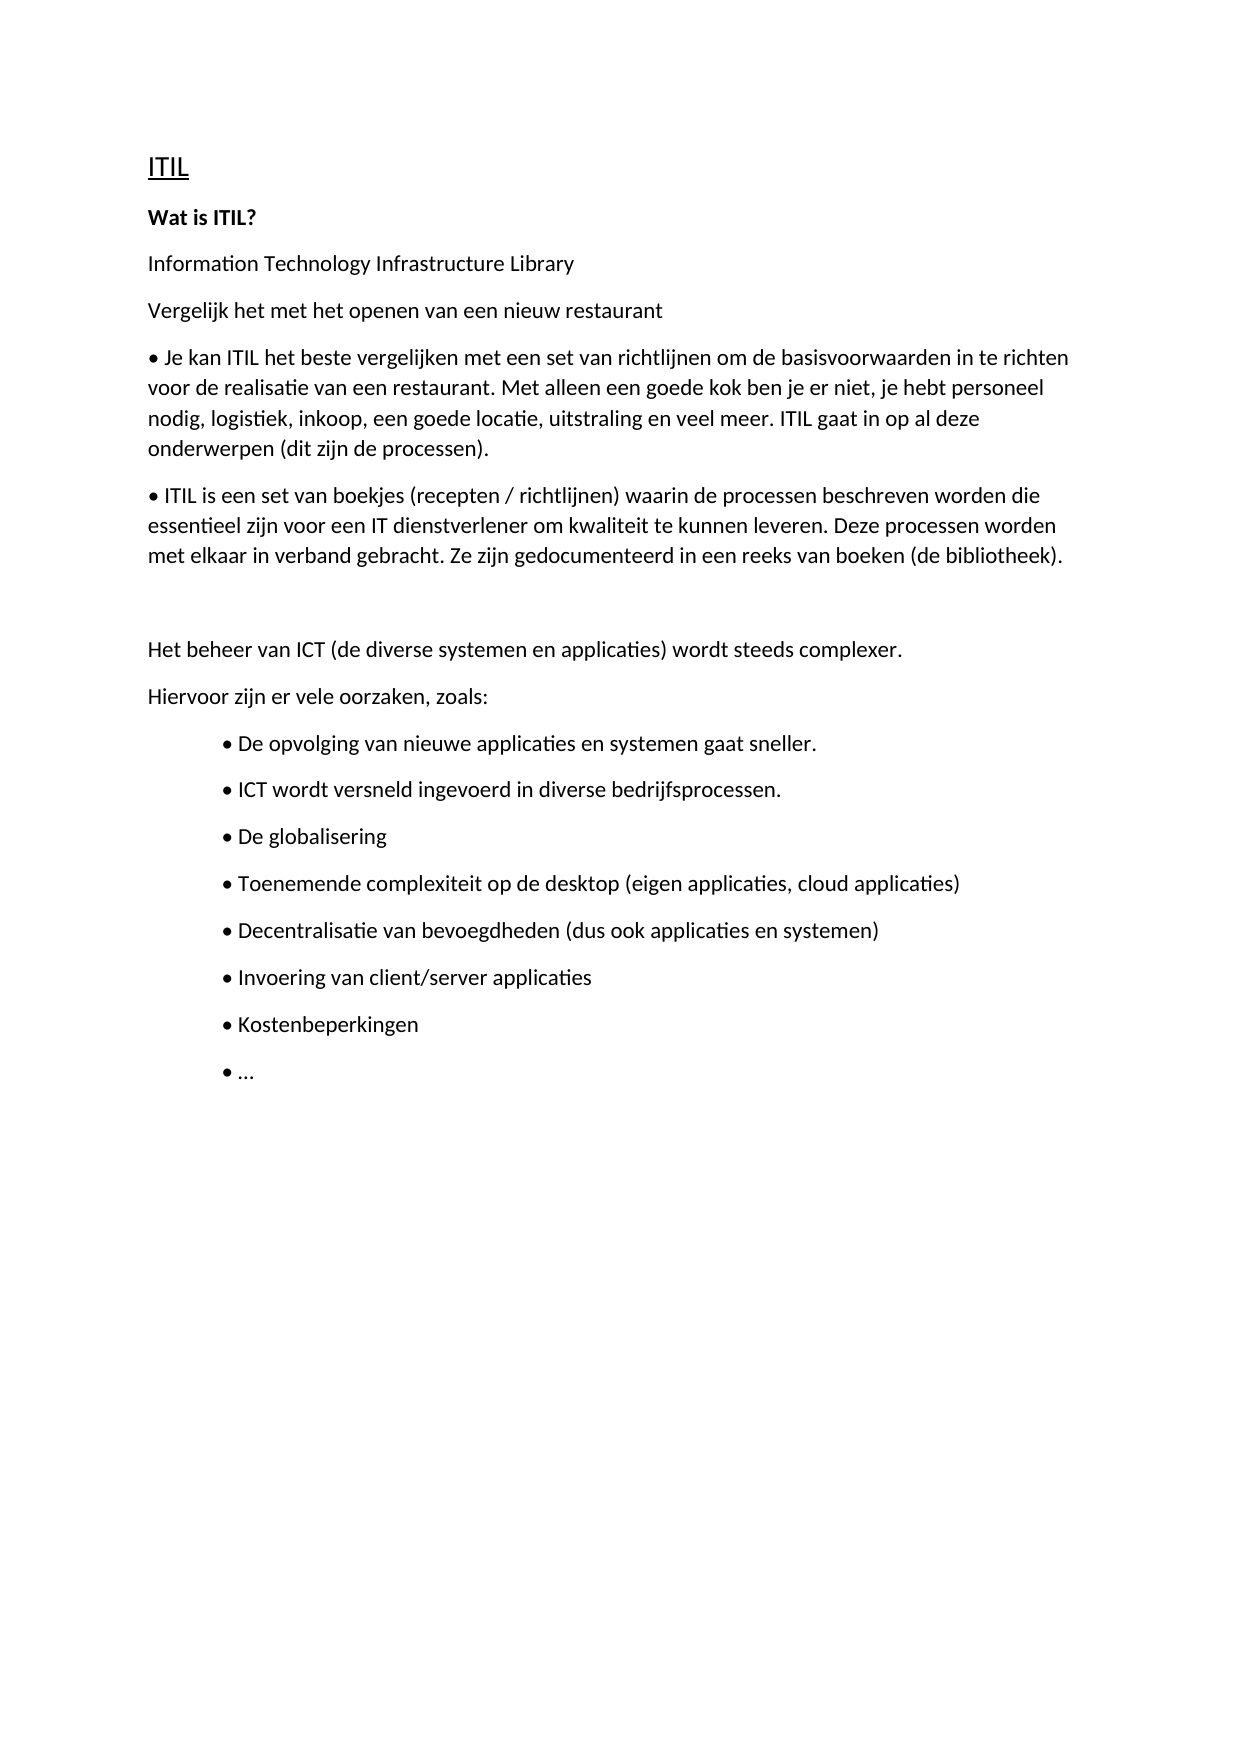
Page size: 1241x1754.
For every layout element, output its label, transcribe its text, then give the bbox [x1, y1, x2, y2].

text Hiervoor zijn er vele oorzaken, zoals: [148, 682, 1093, 710]
text Vergelijk het met het openen van een nieuw restaurant [148, 296, 1093, 324]
text Het beheer van ICT (de diverse systemen en applicaties) wordt steeds complexer. [148, 635, 1093, 663]
text • Invoering van client/server applicaties [148, 963, 1093, 991]
text Wat is ITIL? [148, 203, 1093, 231]
text • Je kan ITIL het beste vergelijken met een set van richtlijnen om de basisvoorwaarden in te richten voor de realisatie van een restaurant. Met alleen een goede kok ben je er niet, je hebt personeel nodig, logistiek, inkoop, een goede locatie, uitstraling en veel meer. ITIL gaat in op al deze onderwerpen (dit zijn de processen). [148, 343, 1093, 462]
text • Toenemende complexiteit op de desktop (eigen applicaties, cloud applicaties) [148, 869, 1093, 897]
text ITIL [148, 148, 1093, 183]
text • Kostenbeperkingen [148, 1010, 1093, 1038]
text • De opvolging van nieuwe applicaties en systemen gaat sneller. [148, 729, 1093, 757]
text • De globalisering [148, 822, 1093, 851]
text • ICT wordt versneld ingevoerd in diverse bedrijfsprocessen. [148, 776, 1093, 804]
text • … [148, 1057, 1093, 1085]
text • Decentralisatie van bevoegdheden (dus ook applicaties en systemen) [148, 916, 1093, 944]
text Information Technology Infrastructure Library [148, 249, 1093, 278]
text • ITIL is een set van boekjes (recepten / richtlijnen) waarin de processen beschreven worden die essentieel zijn voor een IT dienstverlener om kwaliteit te kunnen leveren. Deze processen worden met elkaar in verband gebracht. Ze zijn gedocumenteerd in een reeks van boeken (de bibliotheek). [148, 481, 1093, 569]
